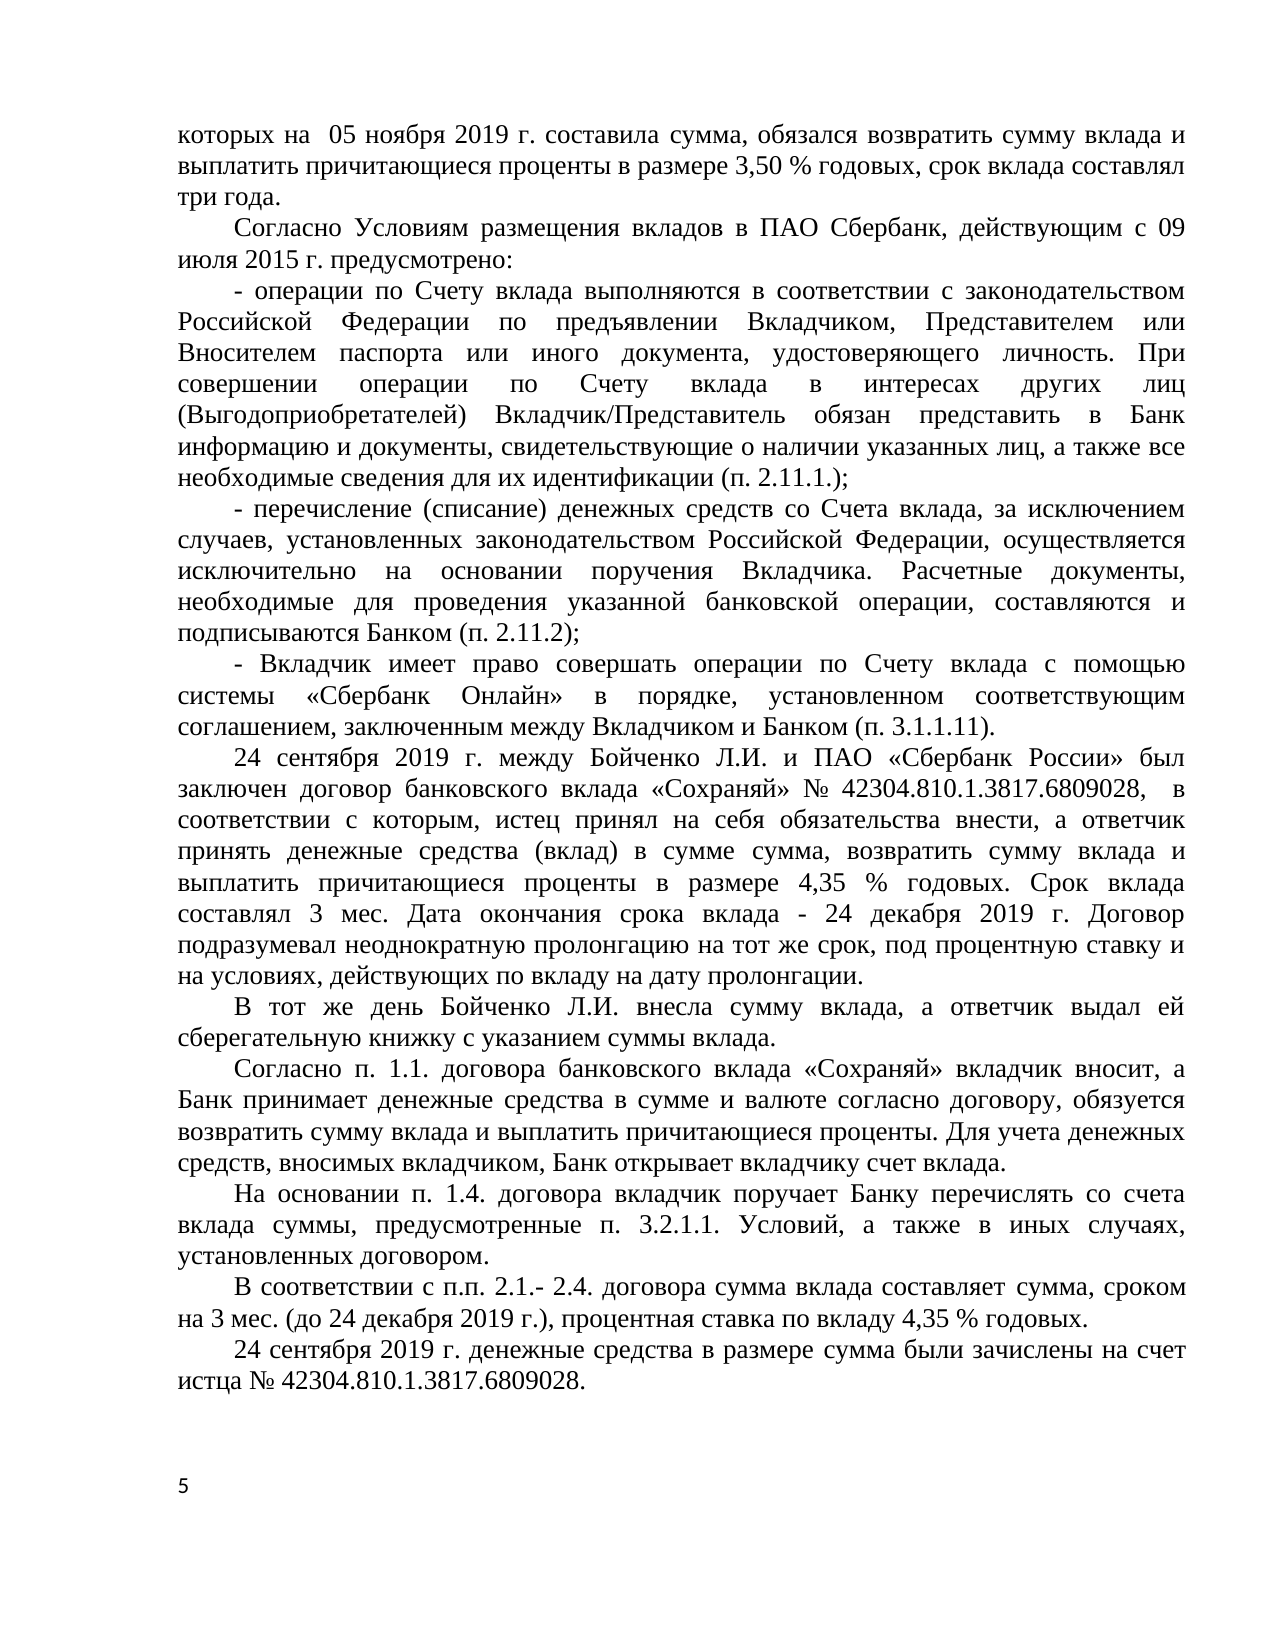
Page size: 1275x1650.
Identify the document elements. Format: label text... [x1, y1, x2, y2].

text Согласно п. 1.1. договора банковского вклада «Сохраняй» вкладчик вносит, а Банк принимает денежные средства в сумме и валюте согласно договору, обязуется возвратить сумму вклада и выплатить причитающиеся проценты. Для учета денежных средств, вносимых вкладчиком, Банк открывает вкладчику счет вклада. [177, 1052, 1186, 1177]
text В соответствии с п.п. 2.1.- 2.4. договора сумма вклада составляет сумма, сроком на 3 мес. (до 24 декабря 2019 г.), процентная ставка по вкладу 4,35 % годовых. [177, 1271, 1186, 1333]
text - операции по Счету вклада выполняются в соответствии с законодательством Российской Федерации по предъявлении Вкладчиком, Представителем или Вносителем паспорта или иного документа, удостоверяющего личность. При совершении операции по Счету вклада в интересах других лиц (Выгодоприобретателей) Вкладчик/Представитель обязан представить в Банк информацию и документы, свидетельствующие о наличии указанных лиц, а также все необходимые сведения для их идентификации (п. 2.11.1.); [177, 274, 1186, 492]
text В тот же день Бойченко Л.И. внесла сумму вклада, а ответчик выдал ей сберегательную книжку с указанием суммы вклада. [177, 990, 1186, 1052]
text - перечисление (списание) денежных средств со Счета вклада, за исключением случаев, установленных законодательством Российской Федерации, осуществляется исключительно на основании поручения Вкладчика. Расчетные документы, необходимые для проведения указанной банковской операции, составляются и подписываются Банком (п. 2.11.2); [177, 492, 1186, 648]
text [177, 118, 1186, 212]
text - Вкладчик имеет право совершать операции по Счету вклада с помощью системы «Сбербанк Онлайн» в порядке, установленном соответствующим соглашением, заключенным между Вкладчиком и Банком (п. 3.1.1.11). [177, 648, 1186, 741]
text 24 сентября 2019 г. между Бойченко Л.И. и ПАО «Сбербанк России» был заключен договор банковского вклада «Сохраняй» № 42304.810.1.3817.6809028, в соответствии с которым, истец принял на себя обязательства внести, а ответчик принять денежные средства (вклад) в сумме сумма, возвратить сумму вклада и выплатить причитающиеся проценты в размере 4,35 % годовых. Срок вклада составлял 3 мес. Дата окончания срока вклада - 24 декабря 2019 г. Договор подразумевал неоднократную пролонгацию на тот же срок, под процентную ставку и на условиях, действующих по вкладу на дату пролонгации. [177, 741, 1186, 990]
text На основании п. 1.4. договора вкладчик поручает Банку перечислять со счета вклада суммы, предусмотренные п. 3.2.1.1. Условий, а также в иных случаях, установленных договором. [177, 1177, 1186, 1271]
text 24 сентября 2019 г. денежные средства в размере сумма были зачислены на счет истца № 42304.810.1.3817.6809028. [177, 1333, 1186, 1395]
text Согласно Условиям размещения вкладов в ПАО Сбербанк, действующим с 09 июля 2015 г. предусмотрено: [177, 212, 1186, 274]
